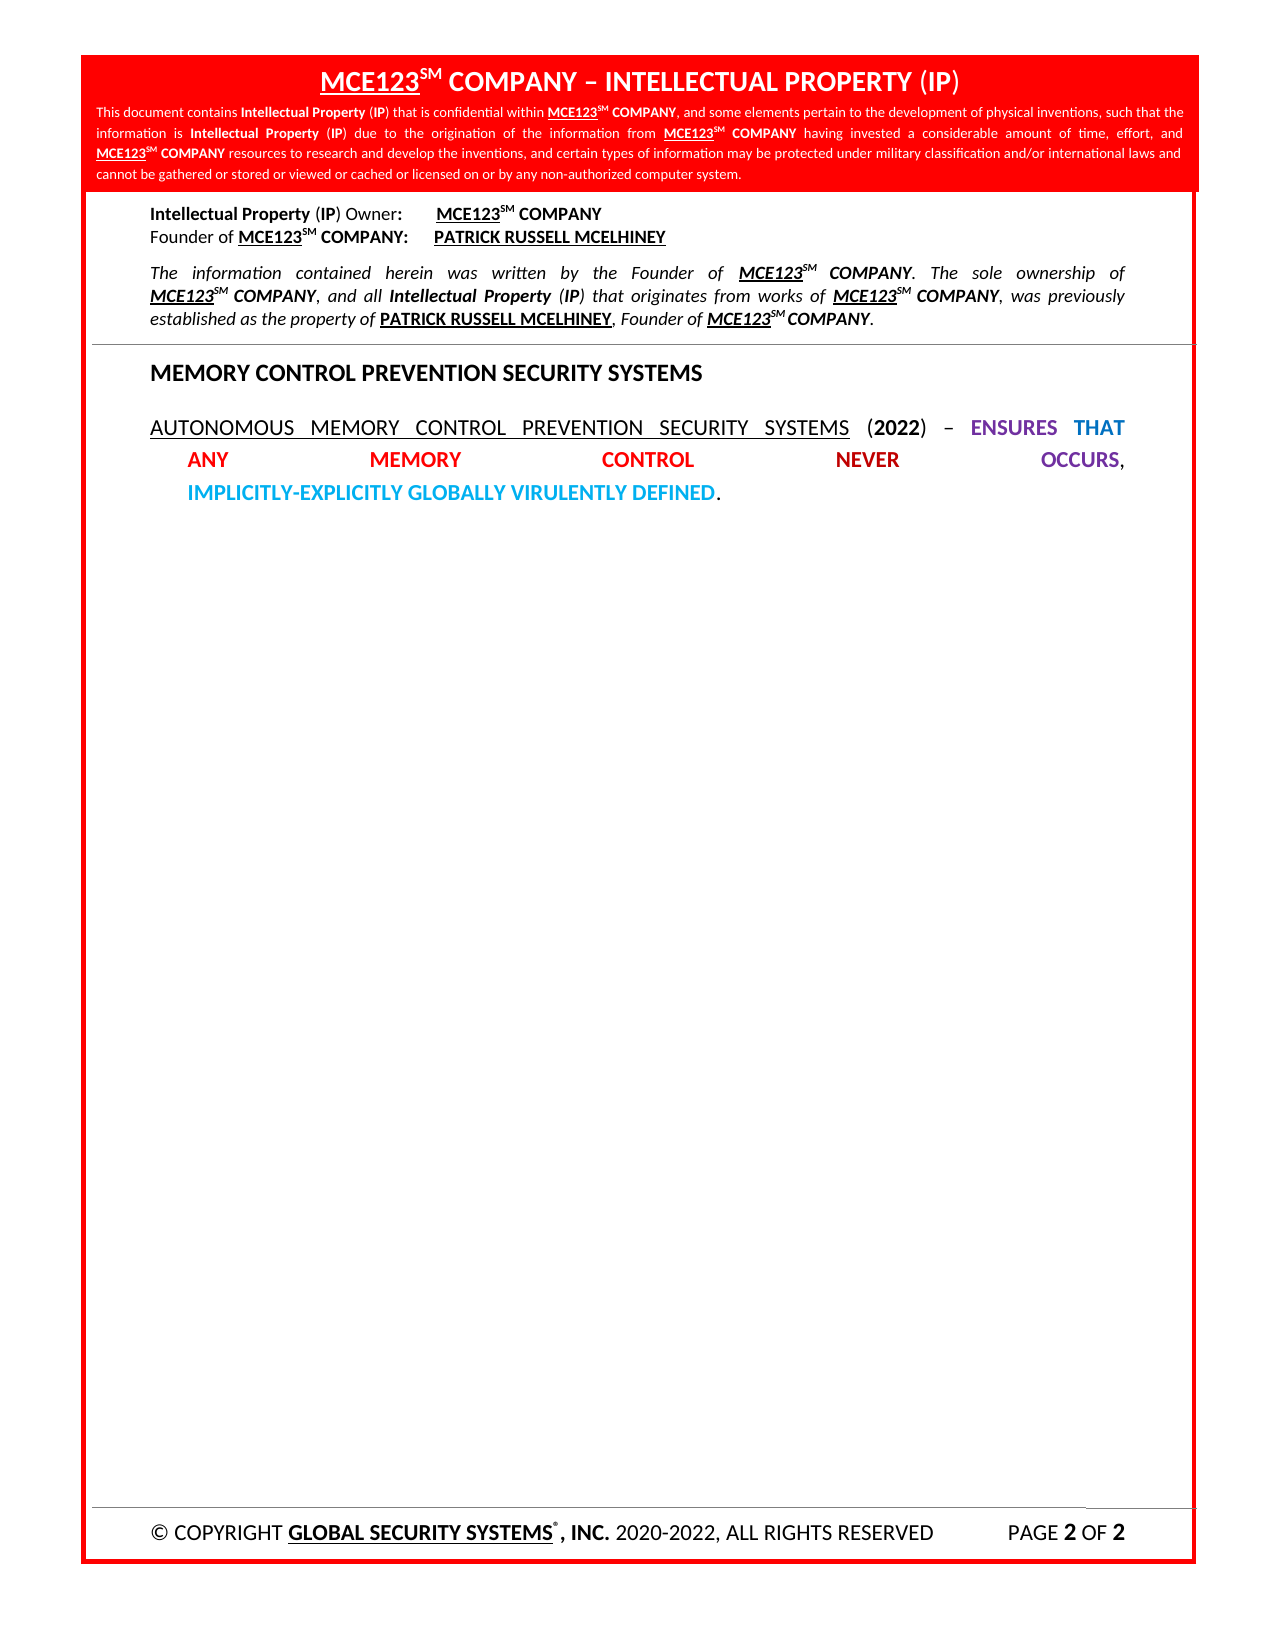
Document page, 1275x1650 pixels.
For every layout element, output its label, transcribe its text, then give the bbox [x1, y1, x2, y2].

text MEMORY CONTROL PREVENTION SECURITY SYSTEMS [150, 358, 1125, 388]
text AUTONOMOUS MEMORY CONTROL PREVENTION SECURITY SYSTEMS (2022) – ENSURES THAT ANY MEMORY CONTROL NEVER OCCURS, IMPLICITLY-EXPLICITLY GLOBALLY VIRULENTLY DEFINED. [150, 413, 1125, 506]
